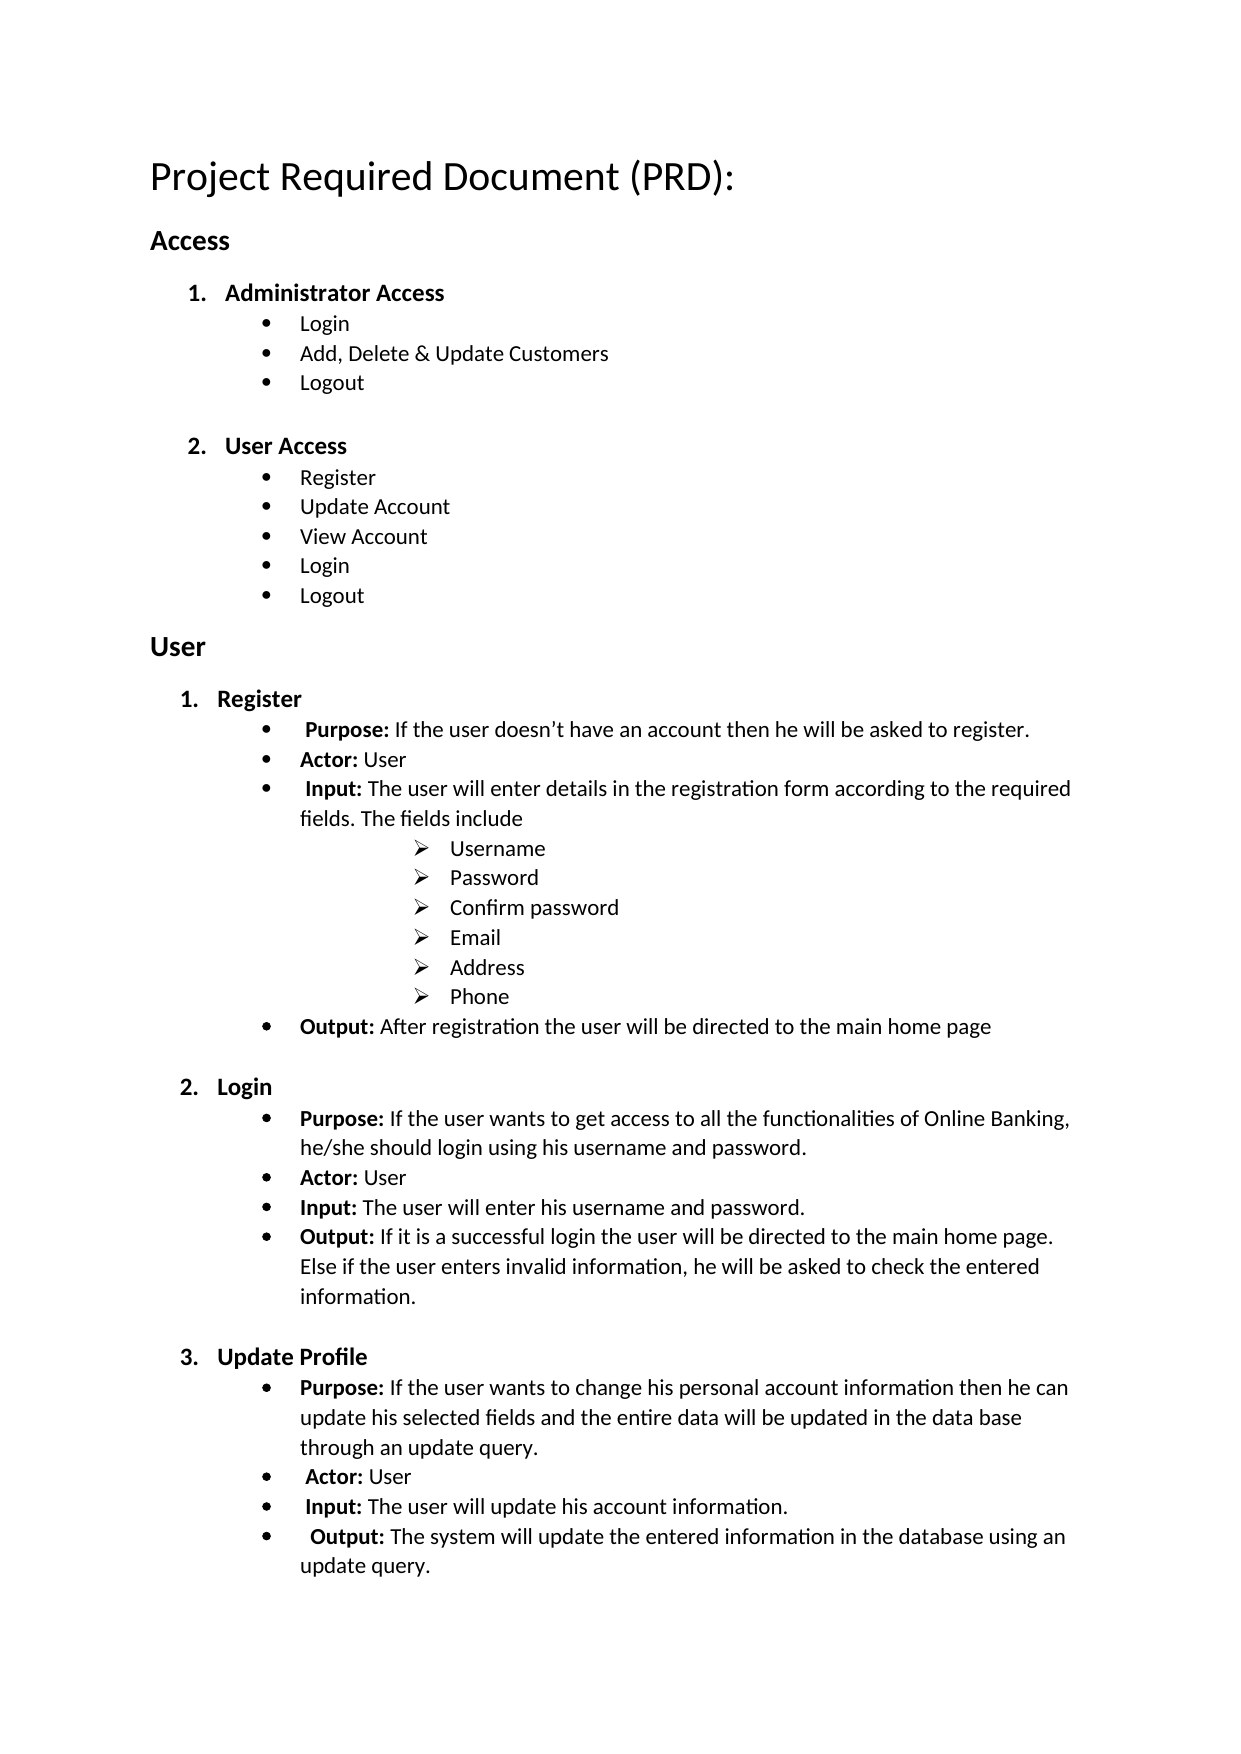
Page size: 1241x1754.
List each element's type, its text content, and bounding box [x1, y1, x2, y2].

list Address [412, 953, 1090, 981]
list Purpose: If the user wants to get access to all the functionalities of Online Banking, he/she should login using his username and password. [262, 1104, 1090, 1161]
list Administrator Access [187, 277, 1090, 307]
list Update Account [262, 492, 1090, 520]
list Add, Delete & Update Customers [262, 339, 1090, 367]
text Access [150, 222, 1090, 257]
list Register [262, 463, 1090, 491]
list Input: The user will enter details in the registration form according to the required fields. The fields include [262, 774, 1090, 832]
list Output: The system will update the entered information in the database using an update query. [262, 1522, 1090, 1579]
list Phone [412, 982, 1090, 1010]
list Actor: User [262, 1462, 1090, 1491]
list Purpose: If the user doesn’t have an account then he will be asked to register. [262, 715, 1090, 743]
list Actor: User [262, 745, 1090, 773]
text Project Required Document (PRD): [150, 150, 1090, 201]
list Login [179, 1071, 1090, 1102]
list Output: After registration the user will be directed to the main home page [262, 1012, 1090, 1040]
list Password [412, 863, 1090, 892]
list Email [412, 923, 1090, 951]
list Username [412, 834, 1090, 862]
list View Account [262, 522, 1090, 550]
list User Access [187, 430, 1090, 461]
list Login [262, 552, 1090, 580]
text User [150, 628, 1090, 663]
list Login [262, 309, 1090, 337]
list Logout [262, 368, 1090, 396]
list Purpose: If the user wants to change his personal account information then he can update his selected fields and the entire data will be updated in the data base through an update query. [262, 1373, 1090, 1461]
list Input: The user will update his account information. [262, 1492, 1090, 1520]
list Actor: User [262, 1163, 1090, 1191]
list Register [179, 683, 1090, 713]
list Update Profile [179, 1341, 1090, 1372]
list Logout [262, 581, 1090, 609]
list Input: The user will enter his username and password. [262, 1193, 1090, 1221]
list Confirm password [412, 893, 1090, 921]
list Output: If it is a successful login the user will be directed to the main home page. Else if the user enters invalid information, he will be asked to check the entered information. [262, 1222, 1090, 1310]
